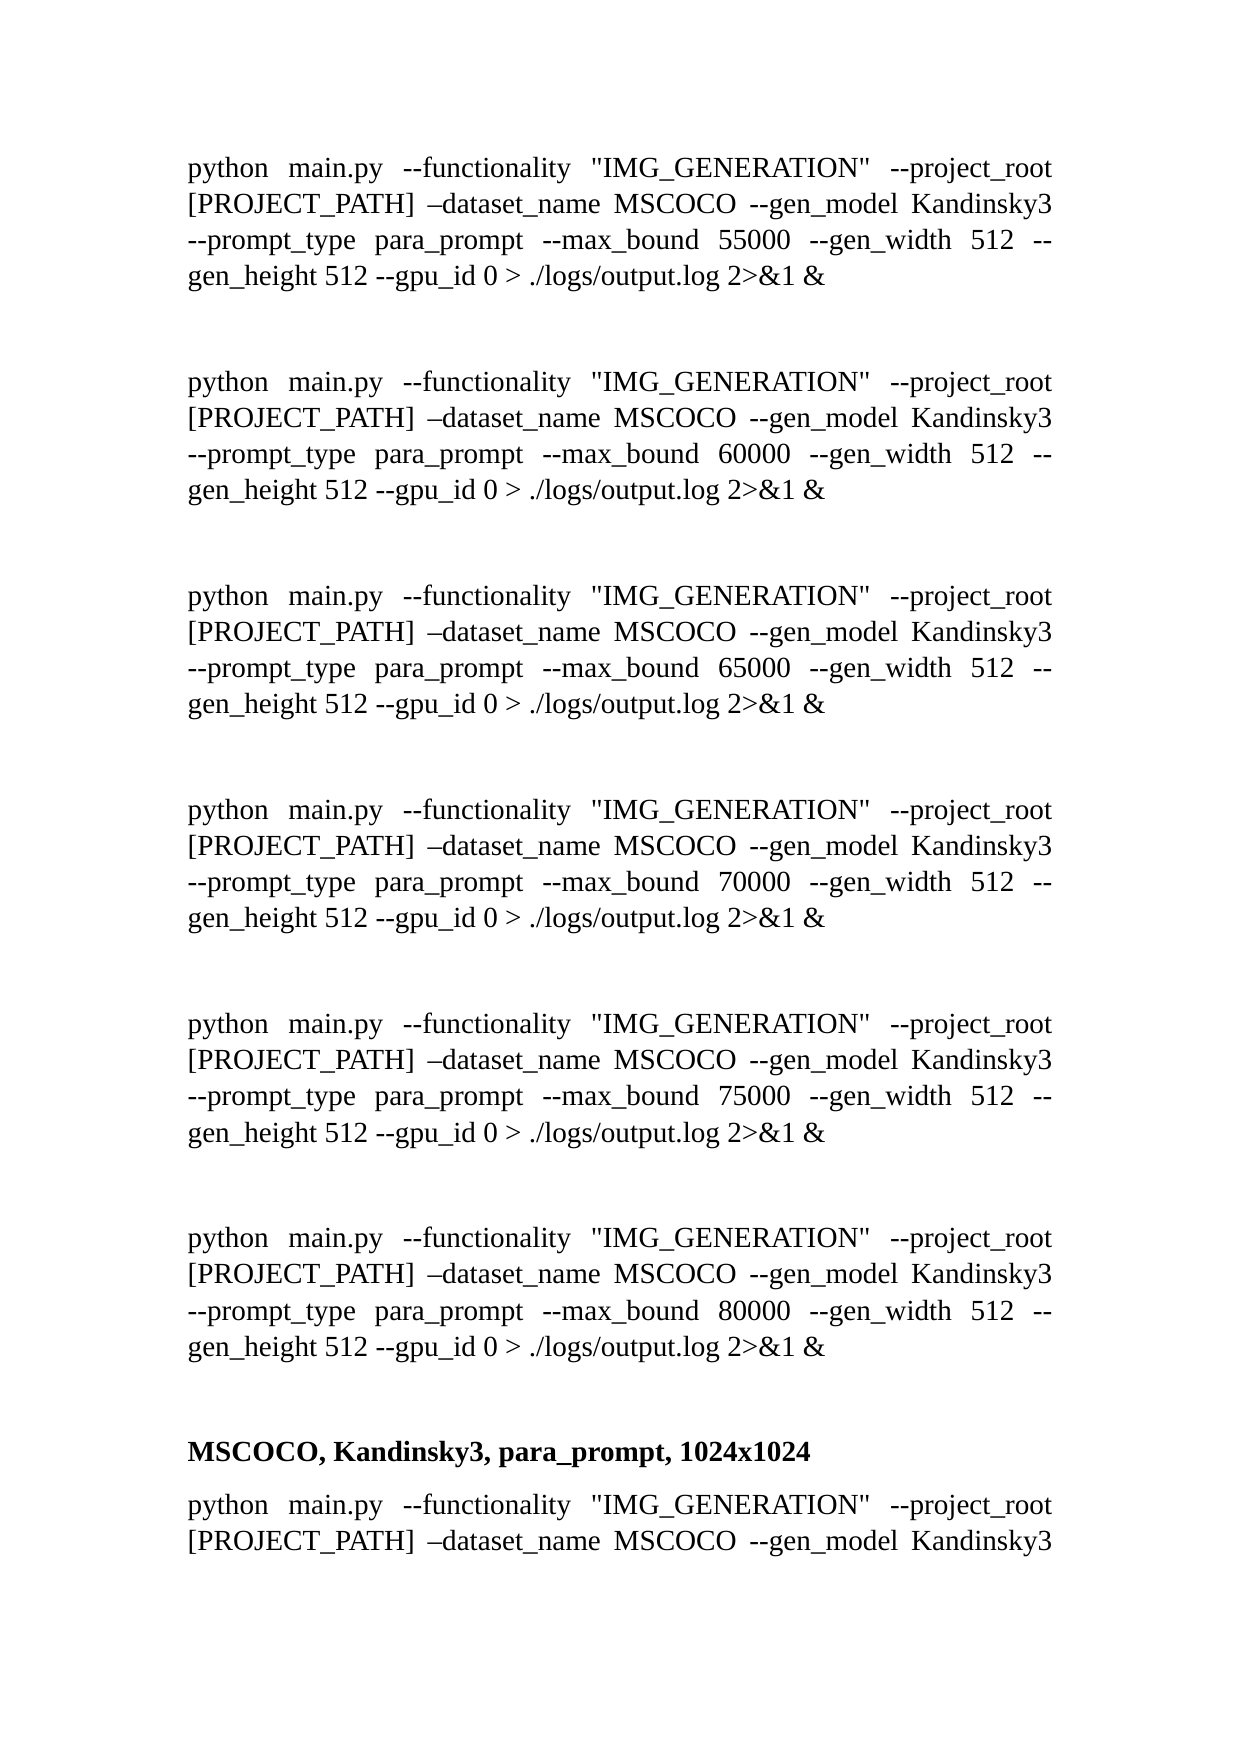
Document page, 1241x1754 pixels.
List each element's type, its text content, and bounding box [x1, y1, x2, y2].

text MSCOCO, Kandinsky3, para_prompt, 1024x1024 [187, 1434, 1053, 1468]
text python main.py --functionality "IMG_GENERATION" --project_root [PROJECT_PATH] –dataset_name MSCOCO --gen_model Kandinsky3 --prompt_type para_prompt --max_bound 75000 --gen_width 512 --gen_height 512 --gpu_id 0 > ./logs/output.log 2>&1 & [187, 1006, 1053, 1148]
text python main.py --functionality "IMG_GENERATION" --project_root [PROJECT_PATH] –dataset_name MSCOCO --gen_model Kandinsky3 --prompt_type para_prompt --max_bound 60000 --gen_width 512 --gen_height 512 --gpu_id 0 > ./logs/output.log 2>&1 & [187, 364, 1053, 506]
text python main.py --functionality "IMG_GENERATION" --project_root [PROJECT_PATH] –dataset_name MSCOCO --gen_model Kandinsky3 --prompt_type para_prompt --max_bound 80000 --gen_width 512 --gen_height 512 --gpu_id 0 > ./logs/output.log 2>&1 & [187, 1220, 1053, 1362]
text python main.py --functionality "IMG_GENERATION" --project_root [PROJECT_PATH] –dataset_name MSCOCO --gen_model Kandinsky3 --prompt_type para_prompt --max_bound 70000 --gen_width 512 --gen_height 512 --gpu_id 0 > ./logs/output.log 2>&1 & [187, 792, 1053, 934]
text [187, 1487, 1053, 1557]
text python main.py --functionality "IMG_GENERATION" --project_root [PROJECT_PATH] –dataset_name MSCOCO --gen_model Kandinsky3 --prompt_type para_prompt --max_bound 55000 --gen_width 512 --gen_height 512 --gpu_id 0 > ./logs/output.log 2>&1 & [187, 150, 1053, 292]
text python main.py --functionality "IMG_GENERATION" --project_root [PROJECT_PATH] –dataset_name MSCOCO --gen_model Kandinsky3 --prompt_type para_prompt --max_bound 65000 --gen_width 512 --gen_height 512 --gpu_id 0 > ./logs/output.log 2>&1 & [187, 578, 1053, 720]
